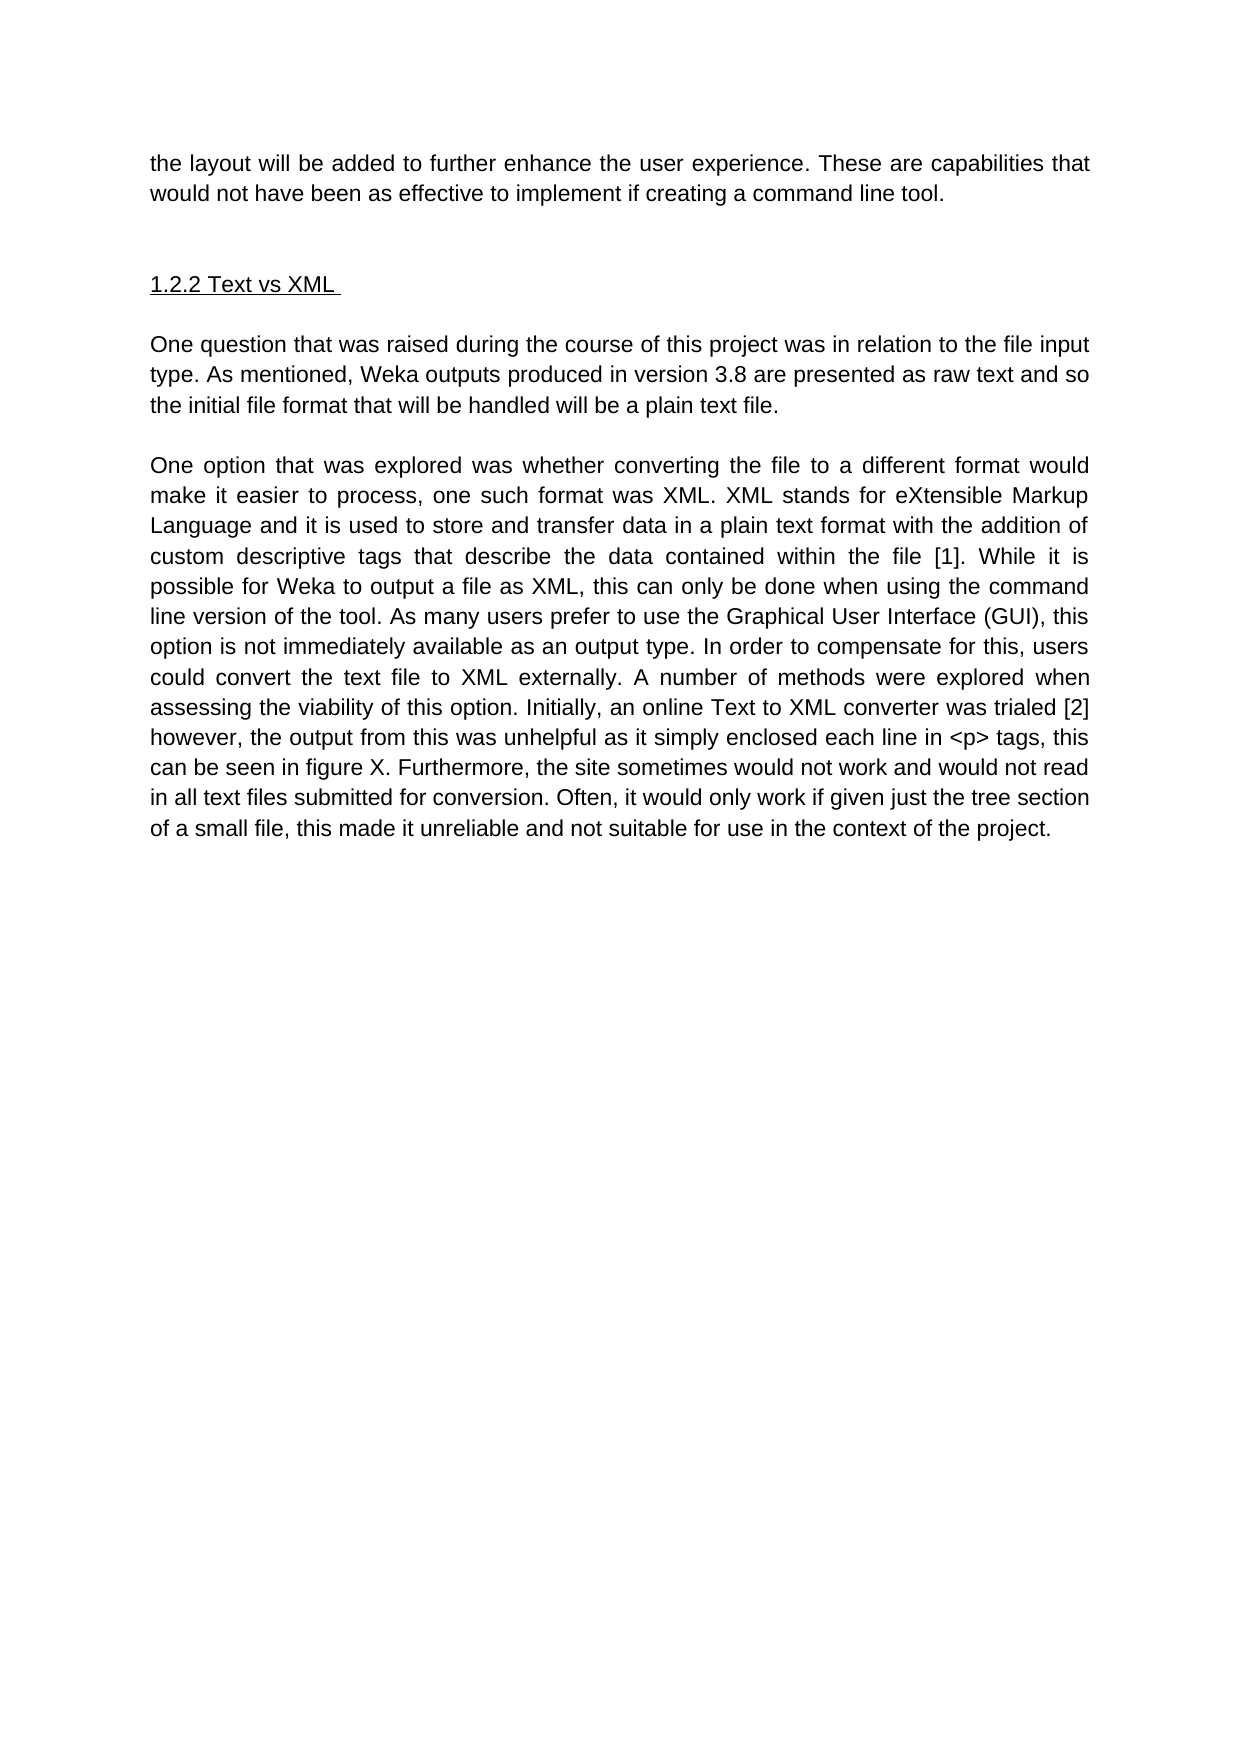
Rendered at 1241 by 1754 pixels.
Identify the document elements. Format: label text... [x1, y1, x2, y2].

text One question that was raised during the course of this project was in relation to the file input type. As mentioned, Weka outputs produced in version 3.8 are presented as raw text and so the initial file format that will be handled will be a plain text file. [150, 331, 1090, 418]
text 1.2.2 Text vs XML [150, 271, 1090, 297]
text One option that was explored was whether converting the file to a different format would make it easier to process, one such format was XML. XML stands for eXtensible Markup Language and it is used to store and transfer data in a plain text format with the addition of custom descriptive tags that describe the data contained within the file [1]. While it is possible for Weka to output a file as XML, this can only be done when using the command line version of the tool. As many users prefer to use the Graphical User Interface (GUI), this option is not immediately available as an output type. In order to compensate for this, users could convert the text file to XML externally. A number of methods were explored when assessing the viability of this option. Initially, an online Text to XML converter was trialed [2] however, the output from this was unhelpful as it simply enclosed each line in <p> tags, this can be seen in figure X. Furthermore, the site sometimes would not work and would not read in all text files submitted for conversion. Often, it would only work if given just the tree section of a small file, this made it unreliable and not suitable for use in the context of the project. [150, 452, 1090, 841]
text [150, 150, 1090, 207]
